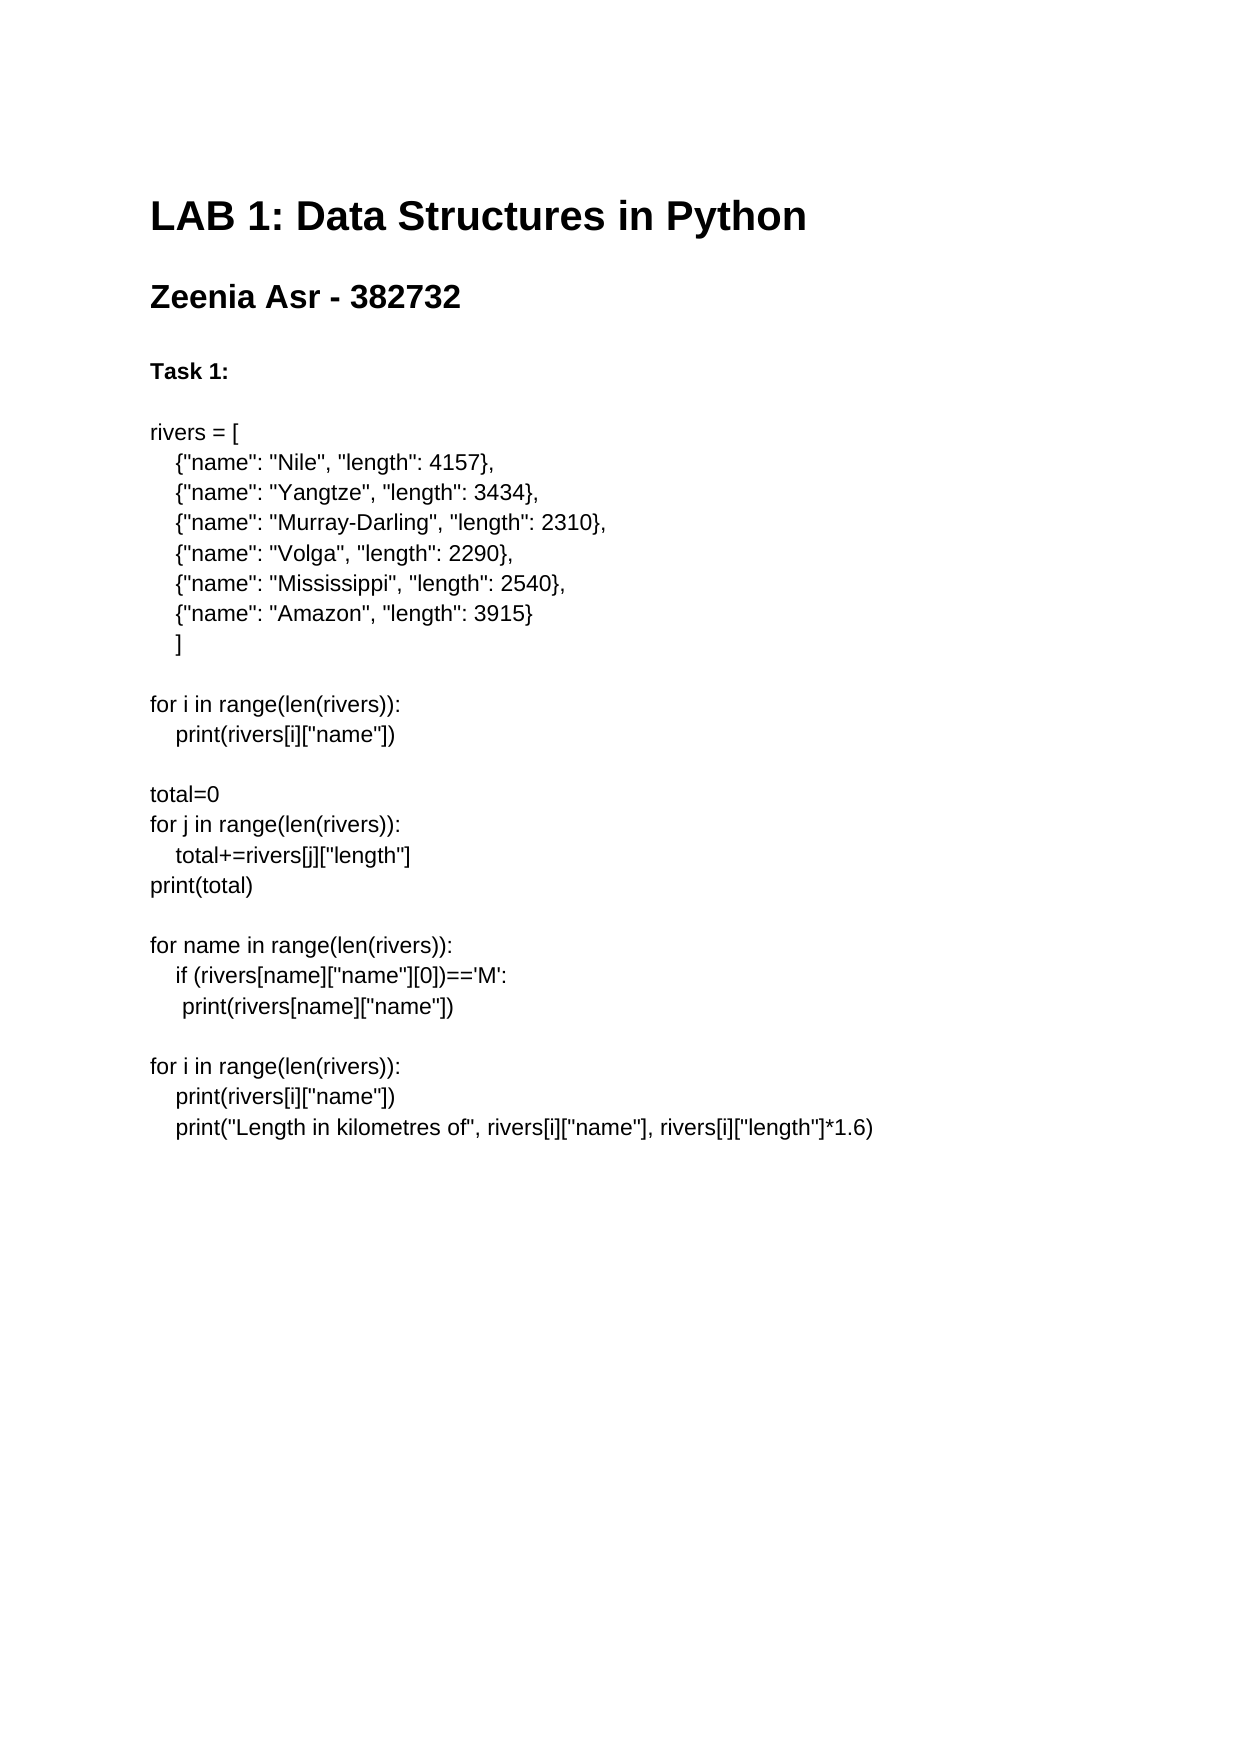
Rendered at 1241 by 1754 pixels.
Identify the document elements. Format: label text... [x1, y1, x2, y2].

text if (rivers[name]["name"][0])=='M': [150, 962, 1090, 989]
text print(total) [150, 872, 1090, 898]
text for name in range(len(rivers)): [150, 932, 1090, 958]
text rivers = [ [150, 419, 1090, 445]
text ] [150, 630, 1090, 656]
text for j in range(len(rivers)): [150, 811, 1090, 838]
text print(rivers[name]["name"]) [150, 993, 1090, 1019]
text {"name": "Murray-Darling", "length": 2310}, [150, 509, 1090, 536]
text total+=rivers[j]["length"] [150, 842, 1090, 868]
text {"name": "Nile", "length": 4157}, [150, 449, 1090, 475]
subtitle LAB 1: Data Structures in Python [150, 192, 1090, 239]
text {"name": "Volga", "length": 2290}, [150, 539, 1090, 566]
text {"name": "Yangtze", "length": 3434}, [150, 479, 1090, 505]
text print("Length in kilometres of", rivers[i]["name"], rivers[i]["length"]*1.6) [150, 1113, 1090, 1140]
text Task 1: [150, 358, 1090, 384]
text for i in range(len(rivers)): [150, 691, 1090, 717]
text {"name": "Amazon", "length": 3915} [150, 600, 1090, 626]
text total=0 [150, 781, 1090, 807]
text for i in range(len(rivers)): [150, 1053, 1090, 1079]
subtitle Zeenia Asr - 382732 [150, 277, 1090, 316]
text print(rivers[i]["name"]) [150, 721, 1090, 747]
text {"name": "Mississippi", "length": 2540}, [150, 570, 1090, 596]
text print(rivers[i]["name"]) [150, 1083, 1090, 1109]
